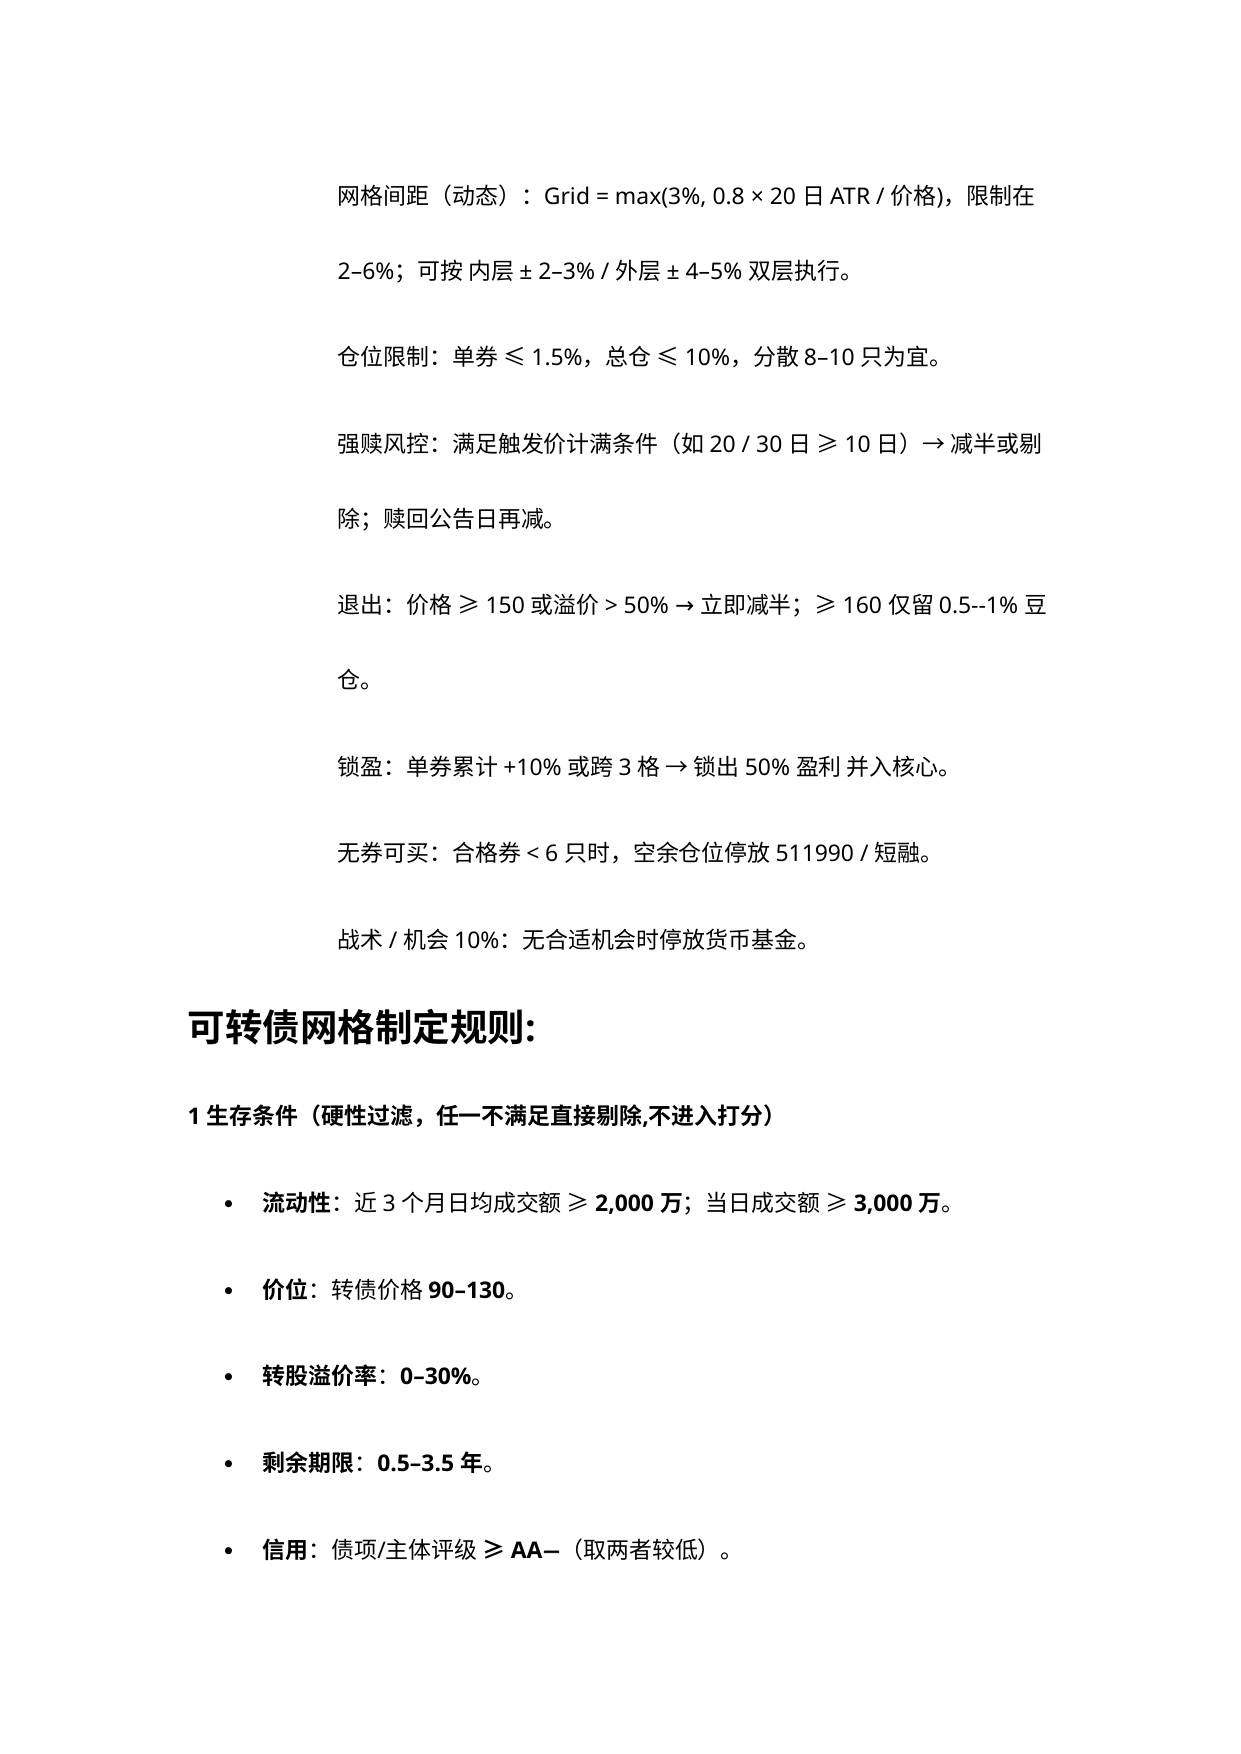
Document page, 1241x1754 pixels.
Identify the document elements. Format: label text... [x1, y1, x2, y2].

text 无券可买：合格券 < 6 只时，空余仓位停放 511990 / 短融。 [337, 819, 1053, 884]
list 信用：债项/主体评级 ≥ AA−（取两者较低）。 [225, 1516, 1053, 1581]
text 可转债网格制定规则: [187, 992, 1053, 1057]
text 仓位限制：单券 ≤ 1.5%，总仓 ≤ 10%，分散 8–10 只为宜。 [337, 323, 1053, 388]
text 退出：价格 ≥ 150 或溢价 > 50% → 立即减半；≥ 160 仅留 0.5--1% 豆仓。 [337, 571, 1053, 711]
list 剩余期限：0.5–3.5 年。 [225, 1429, 1053, 1494]
text 1 生存条件（硬性过滤，任一不满足直接剔除,不进入打分） [187, 1082, 1053, 1147]
text 战术 / 机会 10%：无合适机会时停放货币基金。 [337, 906, 1053, 971]
list 价位：转债价格 90–130。 [225, 1256, 1053, 1321]
list 转股溢价率：0–30%。 [225, 1342, 1053, 1407]
list 流动性：近 3 个月日均成交额 ≥ 2,000 万；当日成交额 ≥ 3,000 万。 [225, 1169, 1053, 1234]
text 锁盈：单券累计 +10% 或跨 3 格 → 锁出 50% 盈利 并入核心。 [337, 732, 1053, 797]
text 网格间距（动态）：Grid = max(3%, 0.8 × 20 日 ATR / 价格)，限制在 2–6%；可按 内层 ± 2–3% / 外层 ± 4–5% 双层执行。 [337, 162, 1053, 302]
text 强赎风控：满足触发价计满条件（如 20 / 30 日 ≥ 10 日）→ 减半或剔除；赎回公告日再减。 [337, 410, 1053, 550]
